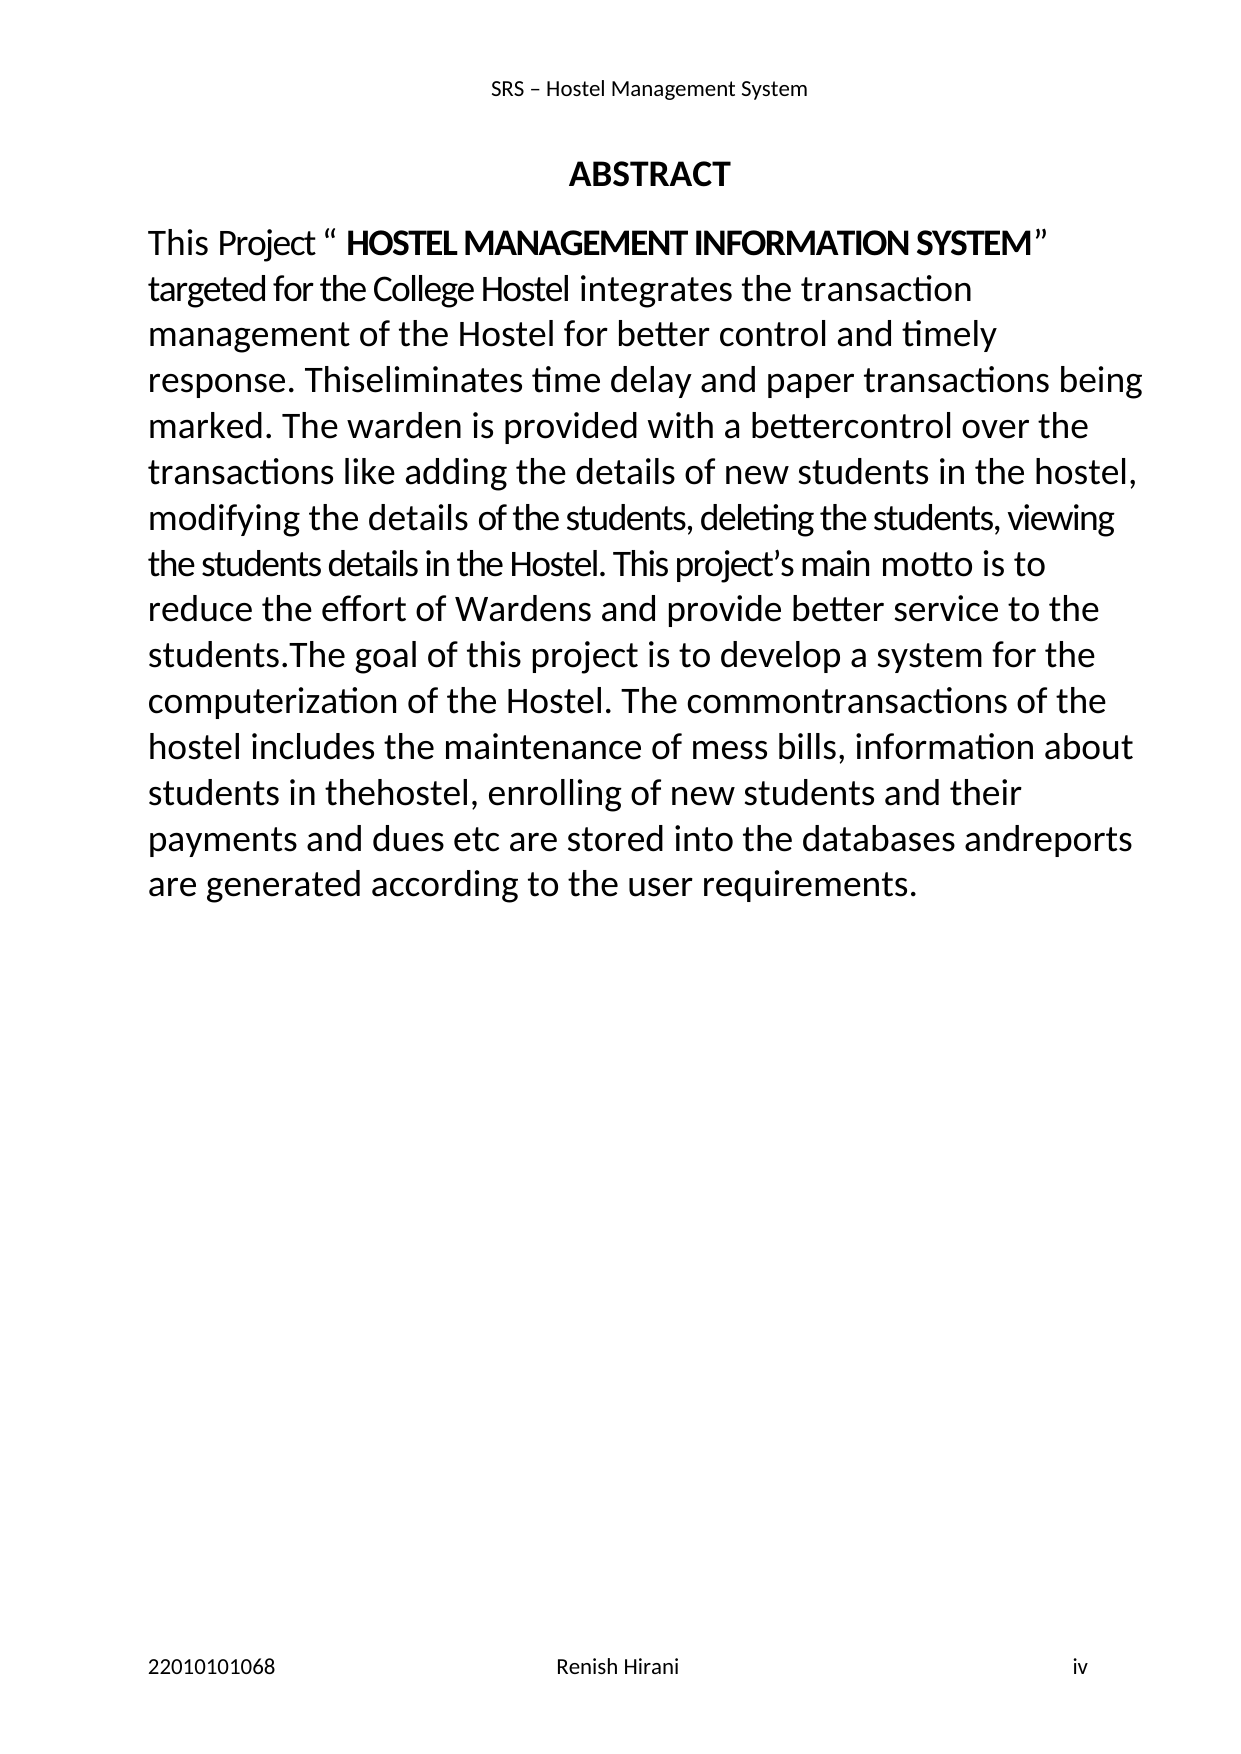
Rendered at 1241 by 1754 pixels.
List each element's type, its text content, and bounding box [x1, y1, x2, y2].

text ABSTRACT [148, 150, 1152, 196]
text This Project “ HOSTEL MANAGEMENT INFORMATION SYSTEM” targeted for the College Hostel integrates the transaction management of the Hostel for better control and timely response. Thiseliminates time delay and paper transactions being marked. The warden is provided with a bettercontrol over the transactions like adding the details of new students in the hostel, modifying the details of the students, deleting the students, viewing the students details in the Hostel. This project’s main motto is to reduce the effort of Wardens and provide better service to the students.The goal of this project is to develop a system for the computerization of the Hostel. The commontransactions of the hostel includes the maintenance of mess bills, information about students in thehostel, enrolling of new students and their payments and dues etc are stored into the databases andreports are generated according to the user requirements. [148, 219, 1152, 906]
